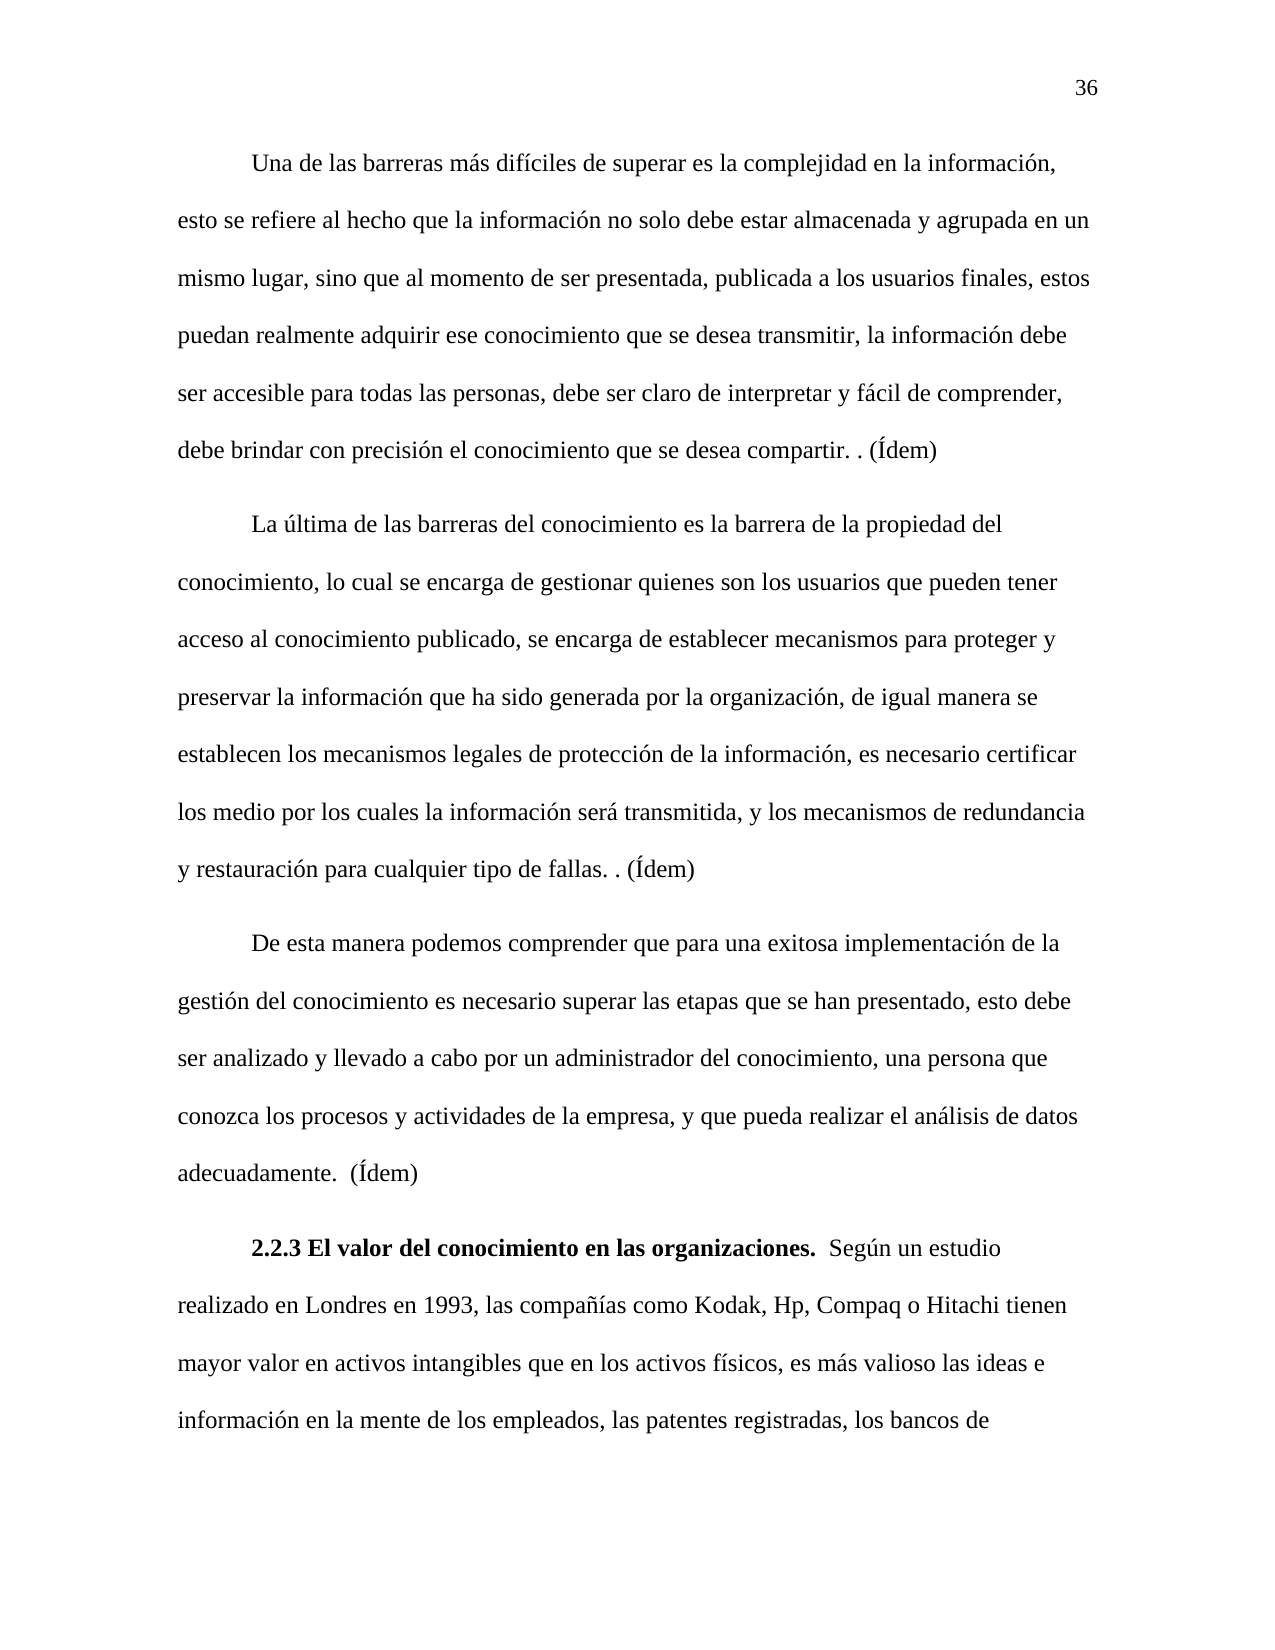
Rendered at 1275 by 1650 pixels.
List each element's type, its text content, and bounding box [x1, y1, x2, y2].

text La última de las barreras del conocimiento es la barrera de la propiedad del conocimiento, lo cual se encarga de gestionar quienes son los usuarios que pueden tener acceso al conocimiento publicado, se encarga de establecer mecanismos para proteger y preservar la información que ha sido generada por la organización, de igual manera se establecen los mecanismos legales de protección de la información, es necesario certificar los medio por los cuales la información será transmitida, y los mecanismos de redundancia y restauración para cualquier tipo de fallas. . (Ídem) [177, 509, 1098, 883]
text De esta manera podemos comprender que para una exitosa implementación de la gestión del conocimiento es necesario superar las etapas que se han presentado, esto debe ser analizado y llevado a cabo por un administrador del conocimiento, una persona que conozca los procesos y actividades de la empresa, y que pueda realizar el análisis de datos adecuadamente. (Ídem) [177, 928, 1098, 1187]
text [177, 1233, 1098, 1434]
text Una de las barreras más difíciles de superar es la complejidad en la información, esto se refiere al hecho que la información no solo debe estar almacenada y agrupada en un mismo lugar, sino que al momento de ser presentada, publicada a los usuarios finales, estos puedan realmente adquirir ese conocimiento que se desea transmitir, la información debe ser accesible para todas las personas, debe ser claro de interpretar y fácil de comprender, debe brindar con precisión el conocimiento que se desea compartir. . (Ídem) [177, 148, 1098, 464]
